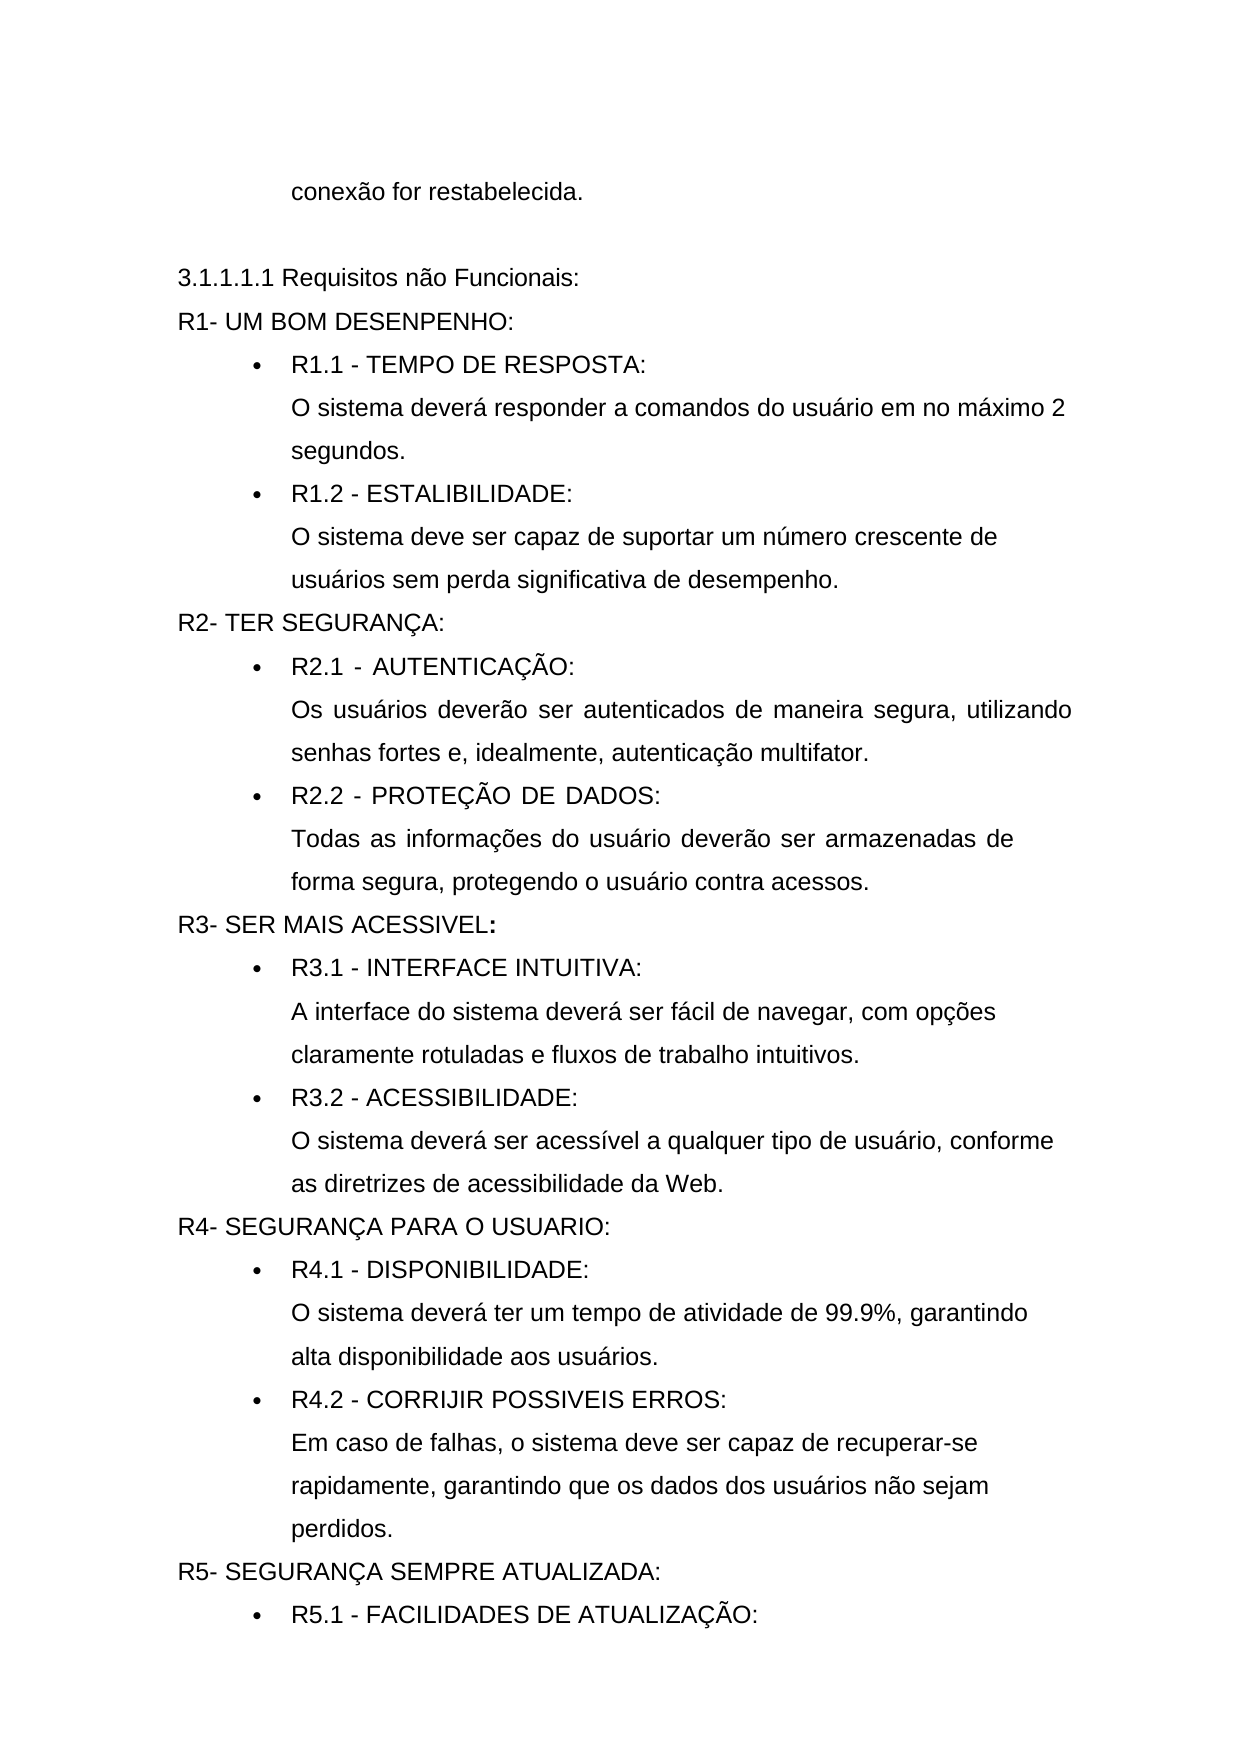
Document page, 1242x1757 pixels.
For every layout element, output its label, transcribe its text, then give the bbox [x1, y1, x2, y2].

list R1.2 - ESTALIBILIDADE: [253, 479, 1072, 508]
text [291, 177, 1076, 206]
subtitle R4- SEGURANÇA PARA O USUARIO: [177, 1212, 1123, 1241]
list Em caso de falhas, o sistema deve ser capaz de recuperar-se rapidamente, garantindo que os dados dos usuários não sejam perdidos. [291, 1428, 1074, 1543]
list R2.1 - AUTENTICAÇÃO: [253, 652, 1072, 680]
list O sistema deverá ser acessível a qualquer tipo de usuário, conforme as diretrizes de acessibilidade da Web. [291, 1126, 1074, 1198]
subtitle R3- SER MAIS ACESSIVEL: [177, 910, 1123, 939]
list Todas as informações do usuário deverão ser armazenadas de forma segura, protegendo o usuário contra acessos. [291, 824, 1073, 896]
list Os usuários deverão ser autenticados de maneira segura, utilizando senhas fortes e, idealmente, autenticação multifator. [291, 695, 1072, 767]
list A interface do sistema deverá ser fácil de navegar, com opções claramente rotuladas e fluxos de trabalho intuitivos. [291, 997, 1073, 1068]
list R4.1 - DISPONIBILIDADE: [253, 1255, 1073, 1284]
list R5.1 - FACILIDADES DE ATUALIZAÇÃO: [253, 1600, 1073, 1629]
list R4.2 - CORRIJIR POSSIVEIS ERROS: [253, 1385, 1074, 1413]
subtitle 3.1.1.1.1 Requisitos não Funcionais: [177, 263, 1123, 292]
list O sistema deverá ter um tempo de atividade de 99.9%, garantindo alta disponibilidade aos usuários. [291, 1298, 1073, 1370]
list O sistema deve ser capaz de suportar um número crescente de usuários sem perda significativa de desempenho. [291, 522, 1072, 594]
subtitle R2- TER SEGURANÇA: [177, 608, 1123, 637]
subtitle R5- SEGURANÇA SEMPRE ATUALIZADA: [177, 1557, 1123, 1586]
list R1.1 - TEMPO DE RESPOSTA: [253, 350, 1072, 378]
subtitle R1- UM BOM DESENPENHO: [177, 307, 1123, 335]
list R3.1 - INTERFACE INTUITIVA: [253, 953, 1073, 982]
list R2.2 - PROTEÇÃO DE DADOS: [253, 781, 1073, 810]
list O sistema deverá responder a comandos do usuário em no máximo 2 segundos. [291, 393, 1072, 465]
list R3.2 - ACESSIBILIDADE: [253, 1083, 1074, 1112]
